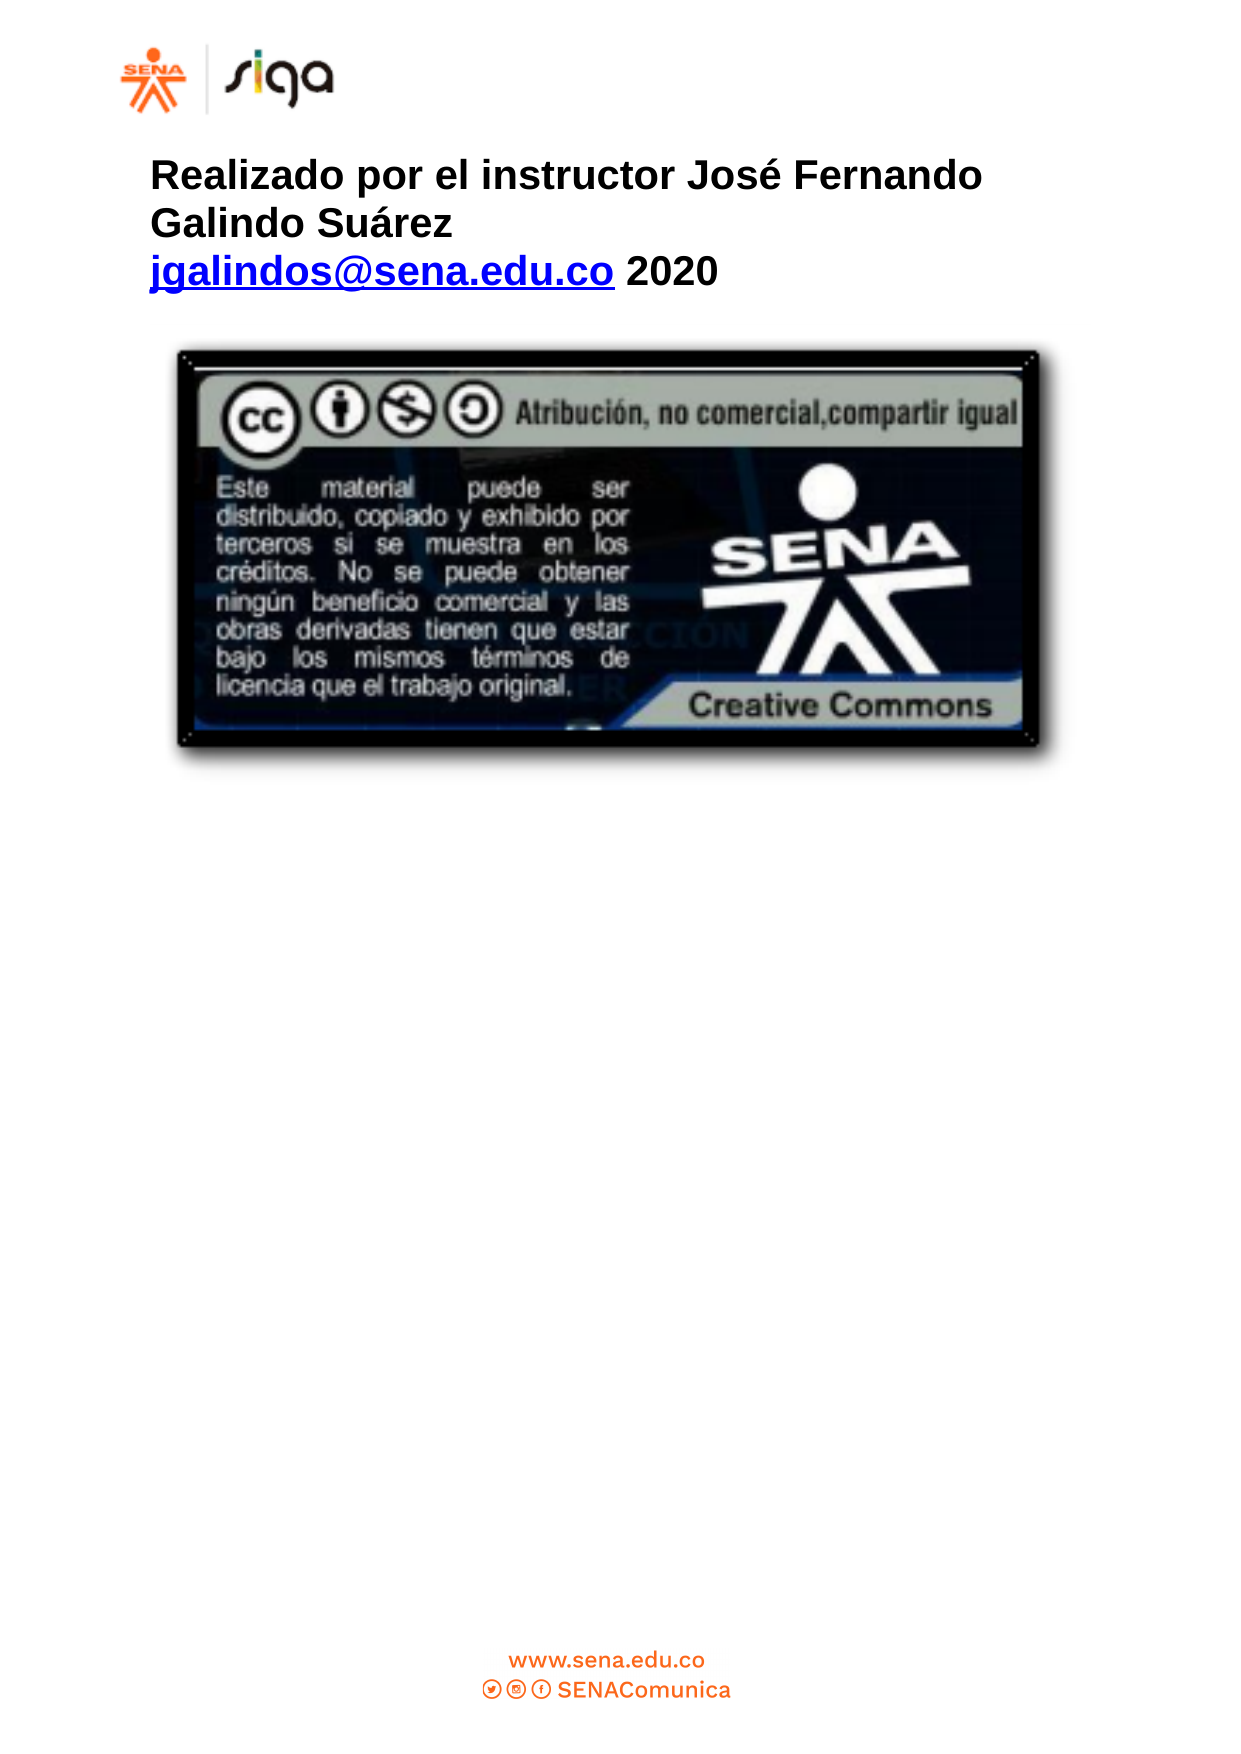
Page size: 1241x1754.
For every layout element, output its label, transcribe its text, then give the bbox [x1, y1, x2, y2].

picture [482, 1648, 731, 1699]
text jgalindos@sena.edu.co 2020 [150, 246, 1090, 294]
picture [150, 323, 1091, 799]
picture [95, 18, 358, 131]
text Realizado por el instructor José Fernando Galindo Suárez [150, 150, 1090, 246]
